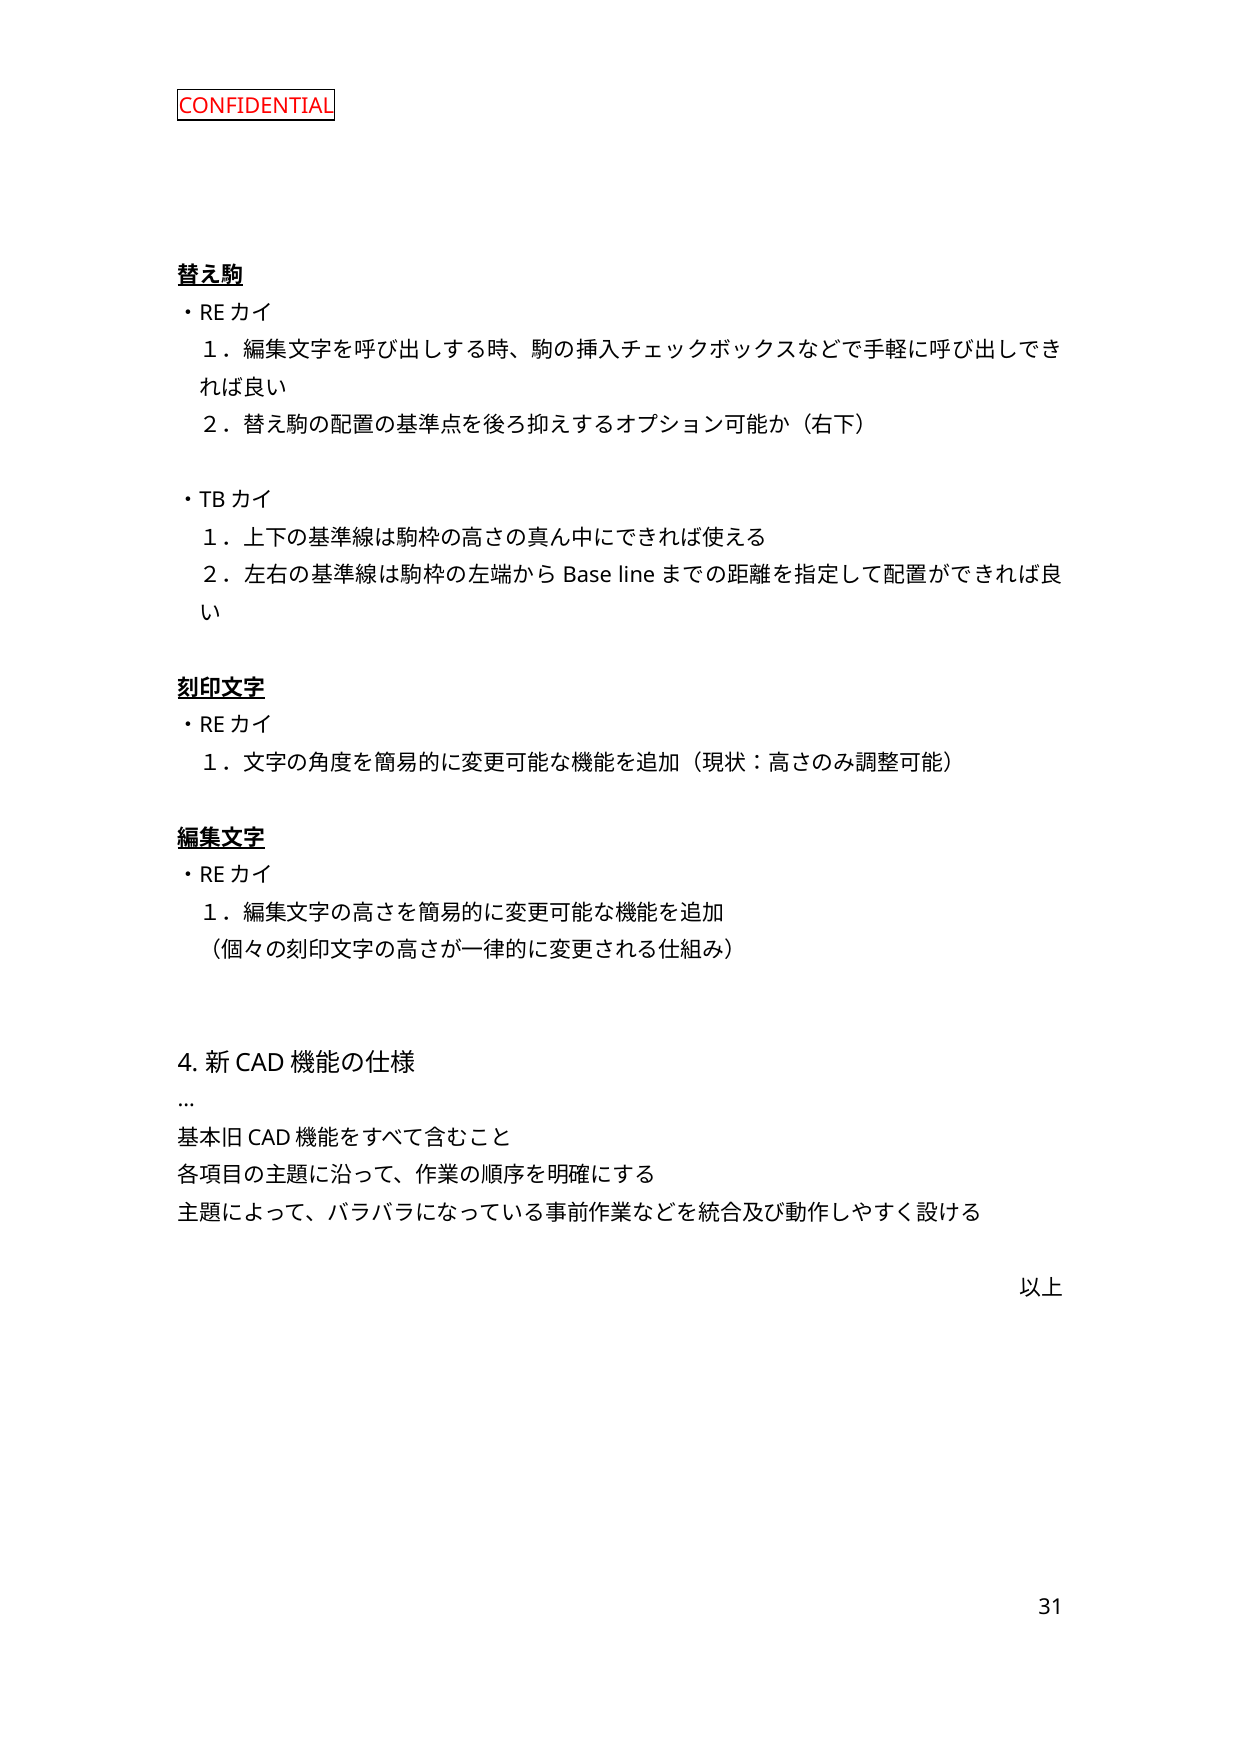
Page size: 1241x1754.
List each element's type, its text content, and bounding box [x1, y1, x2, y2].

list ２．左右の基準線は駒枠の左端からBase lineまでの距離を指定して配置ができれば良い [199, 554, 1063, 629]
text … [177, 1079, 1063, 1117]
list ・TBカイ [177, 479, 1063, 517]
text 各項目の主題に沿って、作業の順序を明確にする [177, 1154, 1063, 1192]
text 刻印文字 [177, 667, 1063, 704]
list ２．替え駒の配置の基準点を後ろ抑えするオプション可能か（右下） [199, 404, 1063, 442]
list １．編集文字の高さを簡易的に変更可能な機能を追加 [199, 892, 1063, 929]
text 基本旧CAD機能をすべて含むこと [177, 1117, 1063, 1154]
list １．編集文字を呼び出しする時、駒の挿入チェックボックスなどで手軽に呼び出しできれば良い [199, 329, 1063, 404]
list （個々の刻印文字の高さが一律的に変更される仕組み） [199, 929, 1063, 967]
list １．上下の基準線は駒枠の高さの真ん中にできれば使える [199, 517, 1063, 554]
list 替え駒 [177, 254, 1063, 292]
text ・REカイ [177, 704, 1063, 742]
subtitle 4. 新CAD機能の仕様 [177, 1042, 1063, 1079]
text １．文字の角度を簡易的に変更可能な機能を追加（現状：高さのみ調整可能） [199, 742, 1063, 779]
text 編集文字 [177, 817, 1063, 854]
list ・REカイ [177, 854, 1063, 892]
text 主題によって、バラバラになっている事前作業などを統合及び動作しやすく設ける [177, 1192, 1063, 1229]
list ・REカイ [177, 292, 1063, 329]
text 以上 [177, 1267, 1063, 1304]
